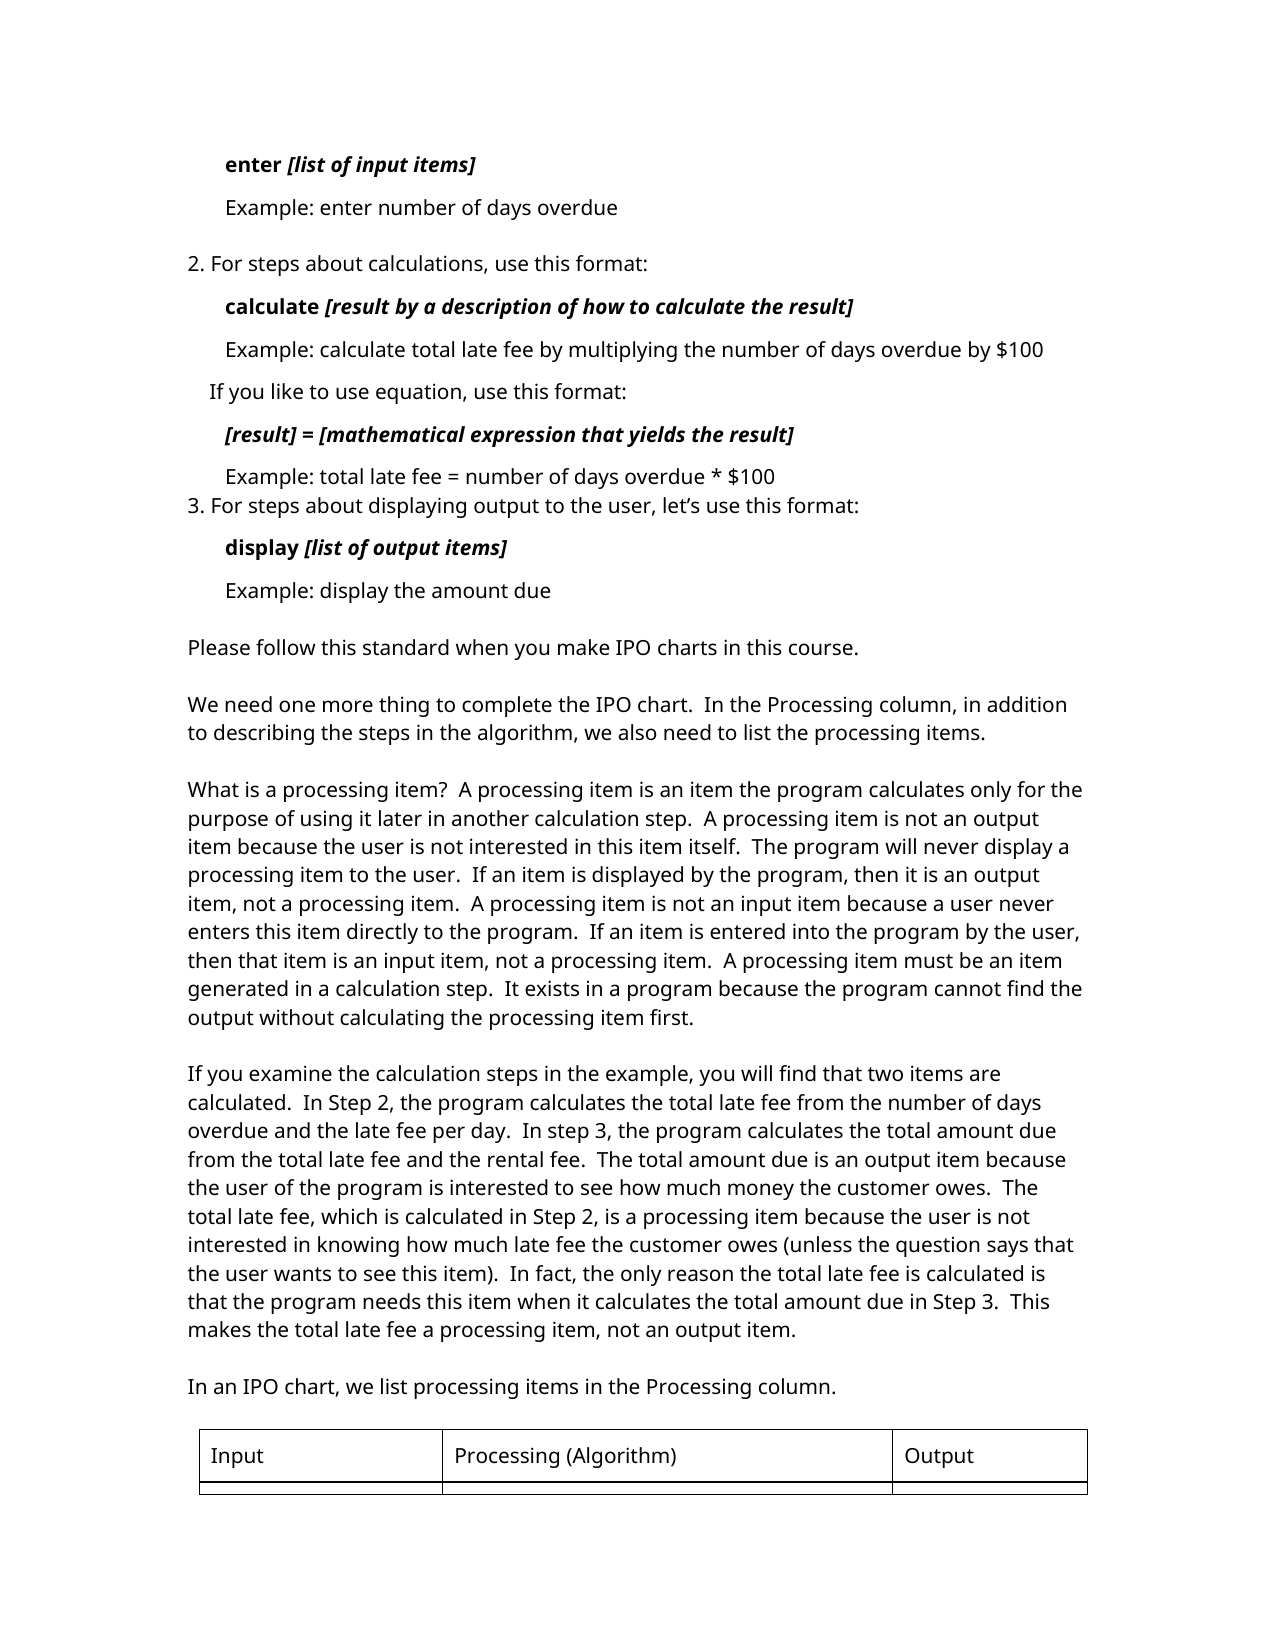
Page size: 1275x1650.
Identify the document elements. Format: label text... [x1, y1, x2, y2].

table_header Input [200, 1430, 442, 1481]
text Please follow this standard when you make IPO charts in this course. [187, 633, 1087, 661]
text calculate [result by a description of how to calculate the result] [187, 292, 1087, 321]
text 2. For steps about calculations, use this format: [187, 249, 1087, 278]
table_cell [443, 1483, 892, 1494]
text [result] = [mathematical expression that yields the result] [187, 420, 1087, 448]
text 3. For steps about displaying output to the user, let’s use this format: [187, 491, 1087, 519]
text enter [list of input items] [187, 150, 1087, 178]
table_header Processing (Algorithm) [443, 1430, 892, 1481]
text What is a processing item? A processing item is an item the program calculates only for the purpose of using it later in another calculation step. A processing item is not an output item because the user is not interested in this item itself. The program will never display a processing item to the user. If an item is displayed by the program, then it is an output item, not a processing item. A processing item is not an input item because a user never enters this item directly to the program. If an item is entered into the program by the user, then that item is an input item, not a processing item. A processing item must be an item generated in a calculation step. It exists in a program because the program cannot find the output without calculating the processing item first. [187, 775, 1087, 1031]
text If you like to use equation, use this format: [187, 377, 1087, 406]
text Example: display the amount due [187, 576, 1087, 604]
text If you examine the calculation steps in the example, you will find that two items are calculated. In Step 2, the program calculates the total late fee from the number of days overdue and the late fee per day. In step 3, the program calculates the total amount due from the total late fee and the rental fee. The total amount due is an output item because the user of the program is interested to see how much money the customer owes. The total late fee, which is calculated in Step 2, is a processing item because the user is not interested in knowing how much late fee the customer owes (unless the question says that the user wants to see this item). In fact, the only reason the total late fee is calculated is that the program needs this item when it calculates the total amount due in Step 3. This makes the total late fee a processing item, not an output item. [187, 1059, 1087, 1344]
text In an IPO chart, we list processing items in the Processing column. [187, 1372, 1087, 1401]
text We need one more thing to complete the IPO chart. In the Processing column, in addition to describing the steps in the algorithm, we also need to list the processing items. [187, 690, 1087, 747]
text Example: calculate total late fee by multiplying the number of days overdue by $100 [187, 335, 1087, 363]
text Example: total late fee = number of days overdue * $100 [187, 462, 1087, 491]
table_header Output [893, 1430, 1087, 1481]
text Example: enter number of days overdue [187, 193, 1087, 221]
text display [list of output items] [187, 533, 1087, 562]
